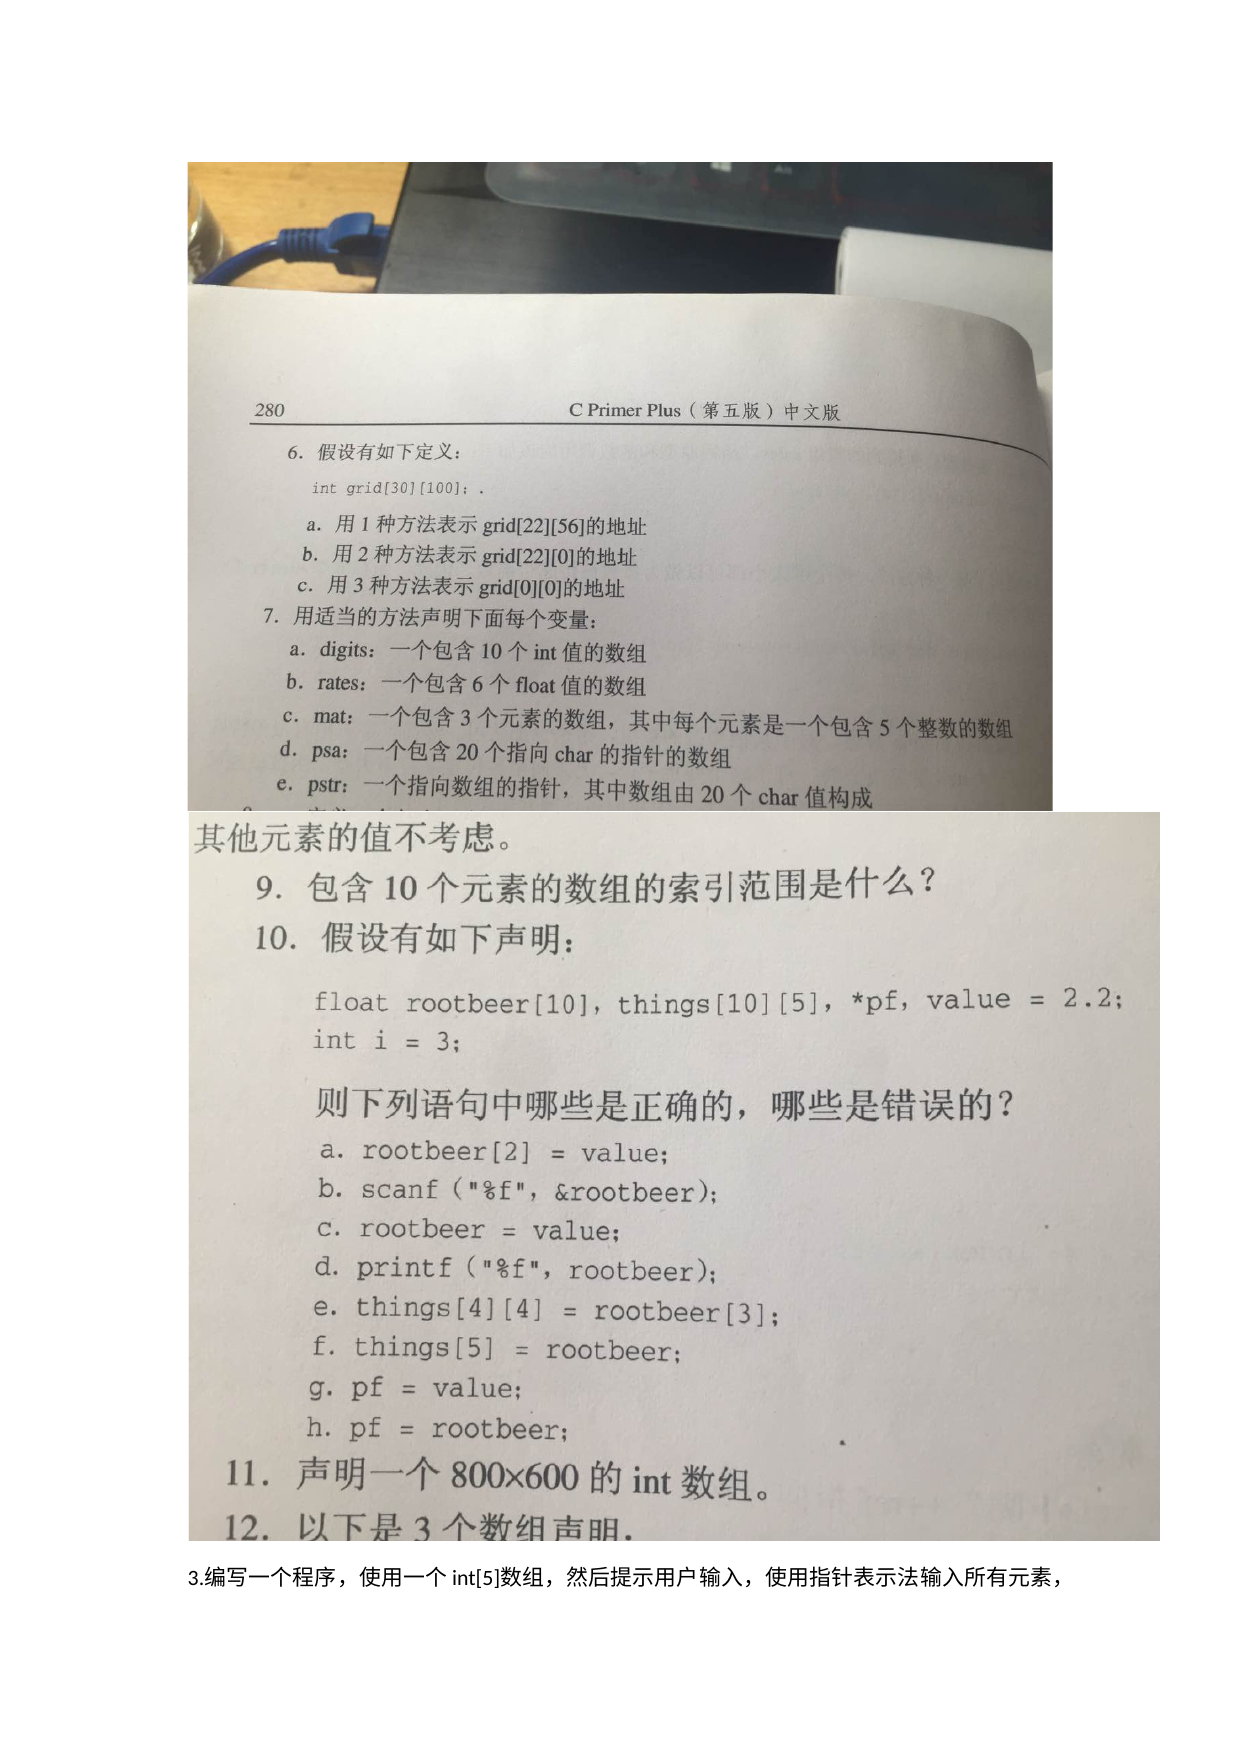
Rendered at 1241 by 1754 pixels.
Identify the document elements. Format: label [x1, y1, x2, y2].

picture [190, 812, 1159, 1541]
text [187, 1559, 1053, 1592]
picture [187, 162, 1053, 811]
